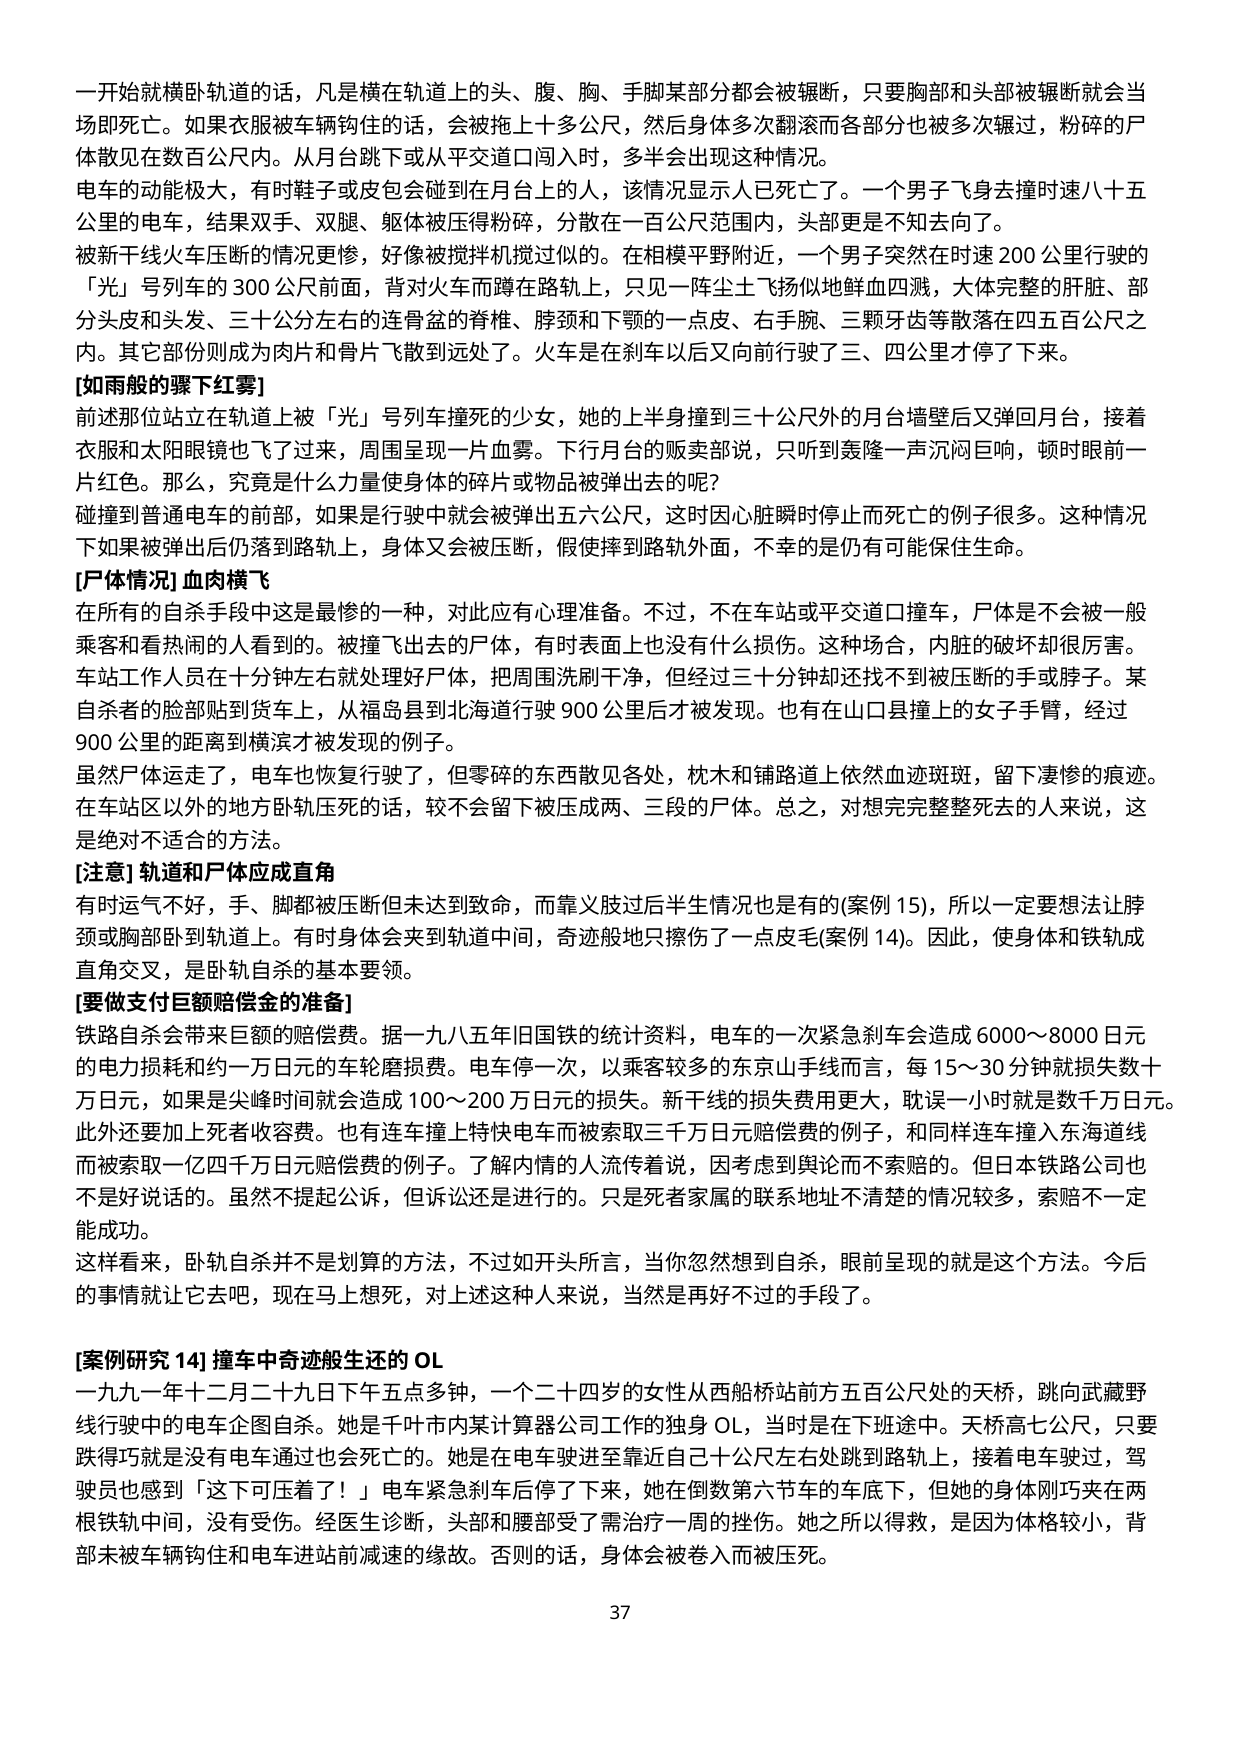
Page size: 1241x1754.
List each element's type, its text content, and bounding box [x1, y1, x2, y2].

text 铁路自杀会带来巨额的赔偿费。据一九八五年旧国铁的统计资料，电车的一次紧急刹车会造成6000～8000日元的电力损耗和约一万日元的车轮磨损费。电车停一次，以乘客较多的东京山手线而言，每15～30分钟就损失数十万日元，如果是尖峰时间就会造成100～200万日元的损失。新干线的损失费用更大，耽误一小时就是数千万日元。此外还要加上死者收容费。也有连车撞上特快电车而被索取三千万日元赔偿费的例子，和同样连车撞入东海道线而被索取一亿四千万日元赔偿费的例子。了解内情的人流传着说，因考虑到舆论而不索赔的。但日本铁路公司也不是好说话的。虽然不提起公诉，但诉讼还是进行的。只是死者家属的联系地址不清楚的情况较多，索赔不一定能成功。 [75, 1017, 1165, 1245]
text 碰撞到普通电车的前部，如果是行驶中就会被弹出五六公尺，这时因心脏瞬时停止而死亡的例子很多。这种情况下如果被弹出后仍落到路轨上，身体又会被压断，假使摔到路轨外面，不幸的是仍有可能保住生命。 [75, 497, 1165, 562]
text 有时运气不好，手、脚都被压断但未达到致命，而靠义肢过后半生情况也是有的(案例15)，所以一定要想法让脖颈或胸部卧到轨道上。有时身体会夹到轨道中间，奇迹般地只擦伤了一点皮毛(案例14)。因此，使身体和铁轨成直角交叉，是卧轨自杀的基本要领。 [75, 887, 1165, 985]
text 一开始就横卧轨道的话，凡是横在轨道上的头、腹、胸、手脚某部分都会被辗断，只要胸部和头部被辗断就会当场即死亡。如果衣服被车辆钩住的话，会被拖上十多公尺，然后身体多次翻滚而各部分也被多次辗过，粉碎的尸体散见在数百公尺内。从月台跳下或从平交道口闯入时，多半会出现这种情况。 [75, 75, 1165, 172]
text 车站工作人员在十分钟左右就处理好尸体，把周围洗刷干净，但经过三十分钟却还找不到被压断的手或脖子。某自杀者的脸部贴到货车上，从福岛县到北海道行驶900公里后才被发现。也有在山口县撞上的女子手臂，经过900公里的距离到横滨才被发现的例子。 [75, 660, 1165, 757]
text 前述那位站立在轨道上被「光」号列车撞死的少女，她的上半身撞到三十公尺外的月台墙壁后又弹回月台，接着衣服和太阳眼镜也飞了过来，周围呈现一片血雾。下行月台的贩卖部说，只听到轰隆一声沉闷巨响，顿时眼前一片红色。那么，究竟是什么力量使身体的碎片或物品被弹出去的呢? [75, 400, 1165, 497]
text 在车站区以外的地方卧轨压死的话，较不会留下被压成两、三段的尸体。总之，对想完完整整死去的人来说，这是绝对不适合的方法。 [75, 790, 1165, 855]
text [注意] 轨道和尸体应成直角 [75, 855, 1165, 887]
text 这样看来，卧轨自杀并不是划算的方法，不过如开头所言，当你忽然想到自杀，眼前呈现的就是这个方法。今后的事情就让它去吧，现在马上想死，对上述这种人来说，当然是再好不过的手段了。 [75, 1245, 1165, 1310]
text [要做支付巨额赔偿金的准备] [75, 985, 1165, 1017]
text 在所有的自杀手段中这是最惨的一种，对此应有心理准备。不过，不在车站或平交道口撞车，尸体是不会被一般乘客和看热闹的人看到的。被撞飞出去的尸体，有时表面上也没有什么损伤。这种场合，内脏的破坏却很厉害。 [75, 595, 1165, 660]
text 一九九一年十二月二十九日下午五点多钟，一个二十四岁的女性从西船桥站前方五百公尺处的天桥，跳向武藏野线行驶中的电车企图自杀。她是千叶市内某计算器公司工作的独身OL，当时是在下班途中。天桥高七公尺，只要跌得巧就是没有电车通过也会死亡的。她是在电车驶进至靠近自己十公尺左右处跳到路轨上，接着电车驶过，驾驶员也感到「这下可压着了！」电车紧急刹车后停了下来，她在倒数第六节车的车底下，但她的身体刚巧夹在两根铁轨中间，没有受伤。经医生诊断，头部和腰部受了需治疗一周的挫伤。她之所以得救，是因为体格较小，背部未被车辆钩住和电车进站前减速的缘故。否则的话，身体会被卷入而被压死。 [75, 1375, 1165, 1570]
text 电车的动能极大，有时鞋子或皮包会碰到在月台上的人，该情况显示人已死亡了。一个男子飞身去撞时速八十五公里的电车，结果双手、双腿、躯体被压得粉碎，分散在一百公尺范围内，头部更是不知去向了。 [75, 172, 1165, 237]
text 被新干线火车压断的情况更惨，好像被搅拌机搅过似的。在相模平野附近，一个男子突然在时速200公里行驶的「光」号列车的300公尺前面，背对火车而蹲在路轨上，只见一阵尘土飞扬似地鲜血四溅，大体完整的肝脏、部分头皮和头发、三十公分左右的连骨盆的脊椎、脖颈和下颚的一点皮、右手腕、三颗牙齿等散落在四五百公尺之内。其它部份则成为肉片和骨片飞散到远处了。火车是在刹车以后又向前行驶了三、四公里才停了下来。 [75, 237, 1165, 367]
text [如雨般的骤下红雾] [75, 367, 1165, 400]
text [尸体情况] 血肉横飞 [75, 562, 1165, 595]
text 虽然尸体运走了，电车也恢复行驶了，但零碎的东西散见各处，枕木和铺路道上依然血迹斑斑，留下凄惨的痕迹。 [75, 757, 1165, 790]
text [案例研究14] 撞车中奇迹般生还的OL [75, 1342, 1165, 1375]
